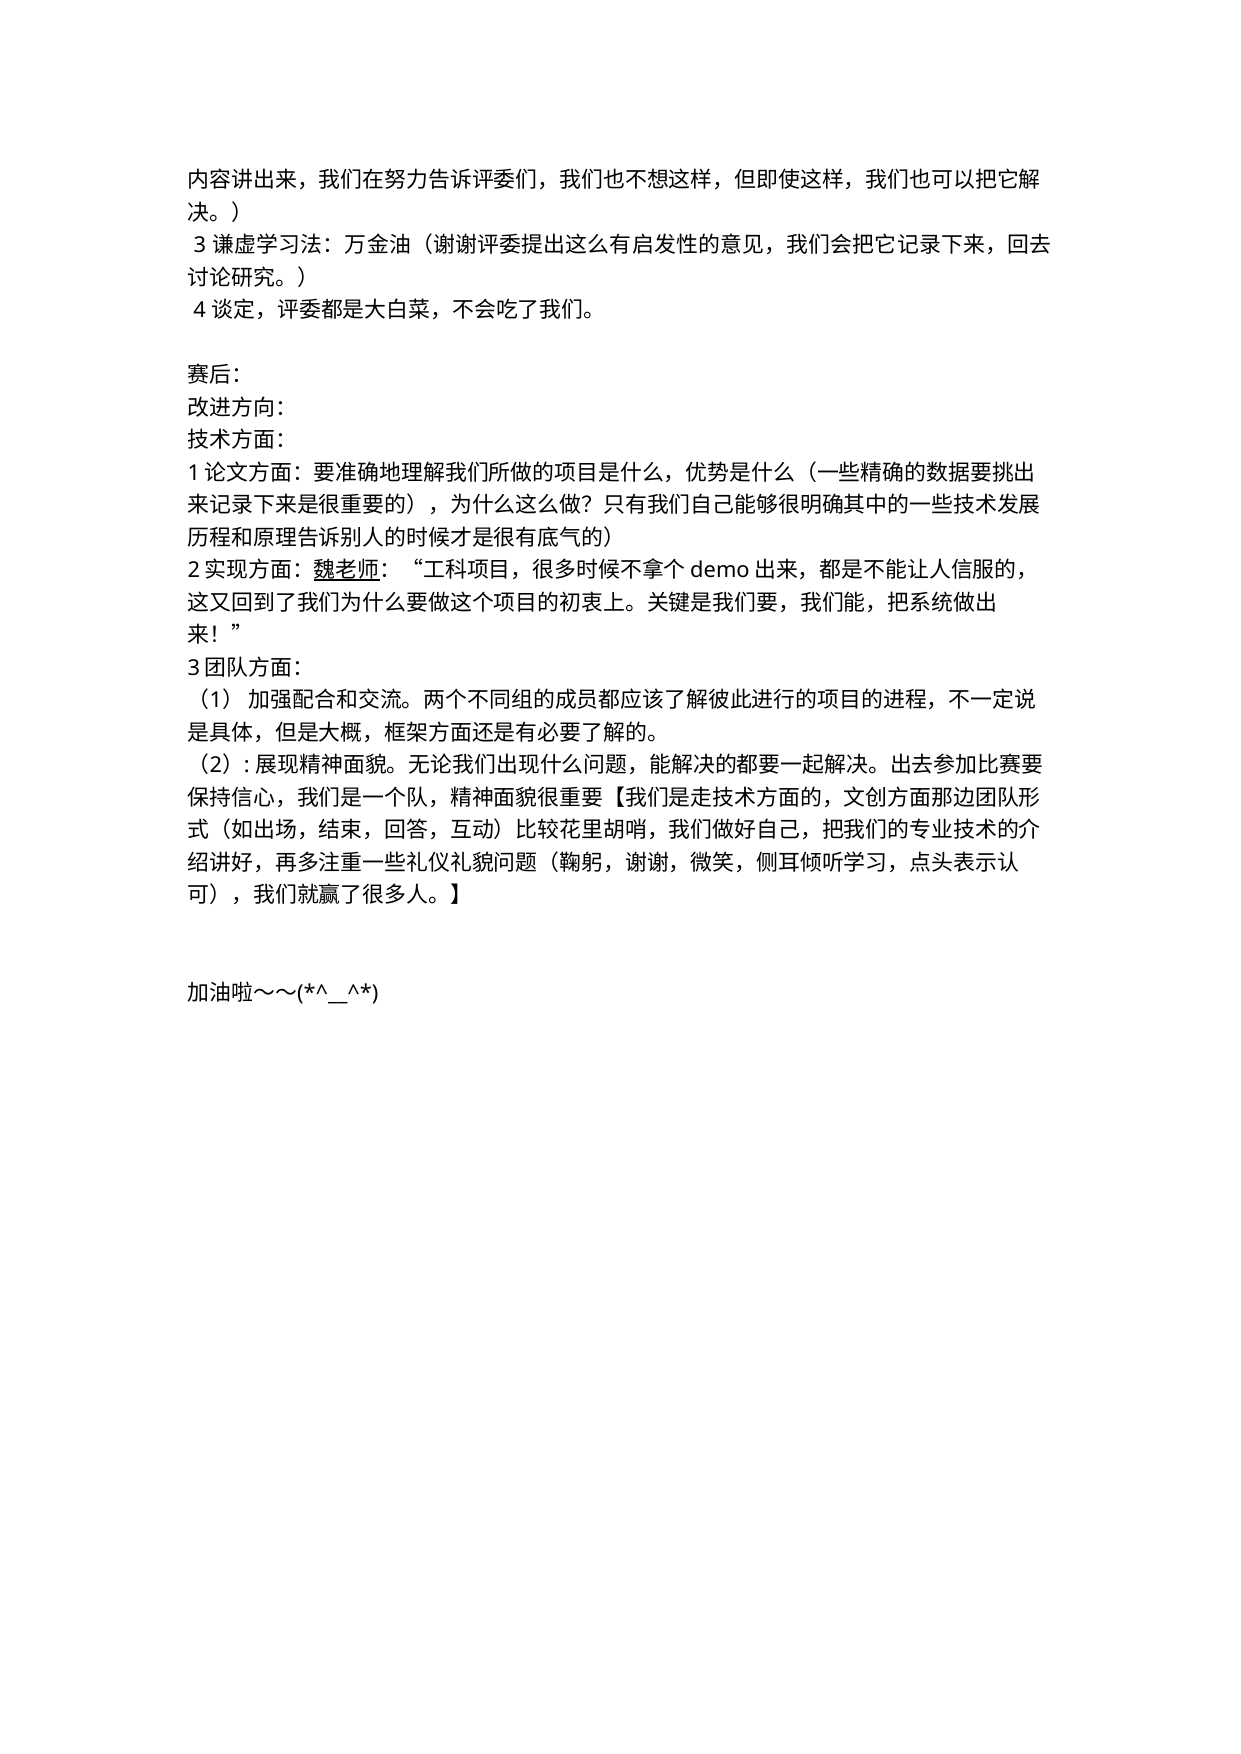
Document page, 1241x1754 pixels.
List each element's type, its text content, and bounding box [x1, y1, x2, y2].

text （2）: 展现精神面貌。无论我们出现什么问题，能解决的都要一起解决。出去参加比赛要保持信心，我们是一个队，精神面貌很重要【我们是走技术方面的，文创方面那边团队形式（如出场，结束，回答，互动）比较花里胡哨，我们做好自己，把我们的专业技术的介绍讲好，再多注重一些礼仪礼貌问题（鞠躬，谢谢，微笑，侧耳倾听学习，点头表示认可），我们就赢了很多人。】 [187, 747, 1053, 909]
text 2实现方面：魏老师：“工科项目，很多时候不拿个demo出来，都是不能让人信服的，这又回到了我们为什么要做这个项目的初衷上。关键是我们要，我们能，把系统做出来！” [187, 552, 1053, 649]
text 改进方向： [187, 389, 1053, 422]
text 1论文方面：要准确地理解我们所做的项目是什么，优势是什么（一些精确的数据要挑出来记录下来是很重要的），为什么这么做？只有我们自己能够很明确其中的一些技术发展历程和原理告诉别人的时候才是很有底气的） [187, 454, 1053, 552]
text 4 谈定，评委都是大白菜，不会吃了我们。 [187, 292, 1053, 324]
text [187, 162, 1053, 227]
text 3 谦虚学习法：万金油（谢谢评委提出这么有启发性的意见，我们会把它记录下来，回去讨论研究。） [187, 227, 1053, 292]
text 3团队方面： [187, 649, 1053, 682]
text 加油啦～～(*^__^*) [187, 974, 1053, 1007]
text 赛后： [187, 357, 1053, 389]
text （1） 加强配合和交流。两个不同组的成员都应该了解彼此进行的项目的进程，不一定说是具体，但是大概，框架方面还是有必要了解的。 [187, 682, 1053, 747]
text 技术方面： [187, 422, 1053, 454]
